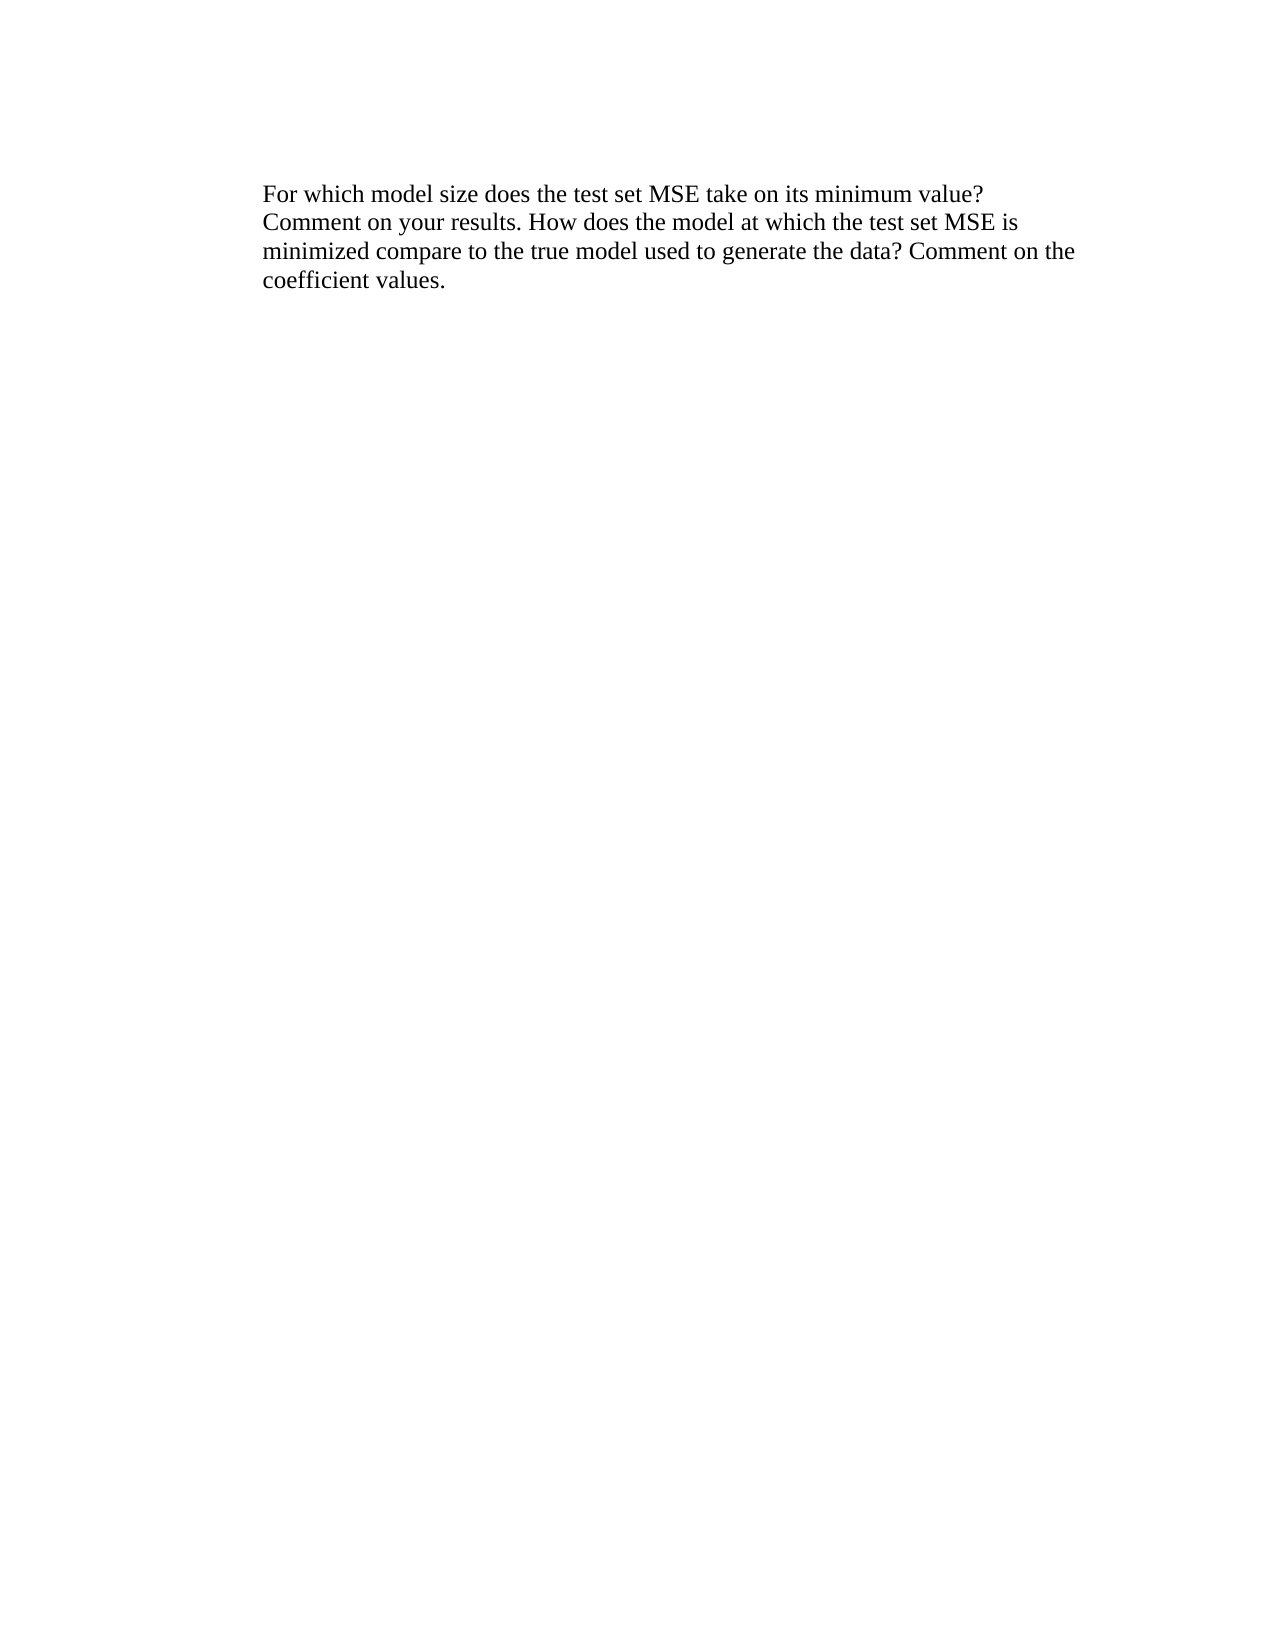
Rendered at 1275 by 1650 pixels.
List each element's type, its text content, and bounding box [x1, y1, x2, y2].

text For which model size does the test set MSE take on its minimum value? Comment on your results. How does the model at which the test set MSE is minimized compare to the true model used to generate the data? Comment on the coefficient values. [262, 179, 1087, 294]
